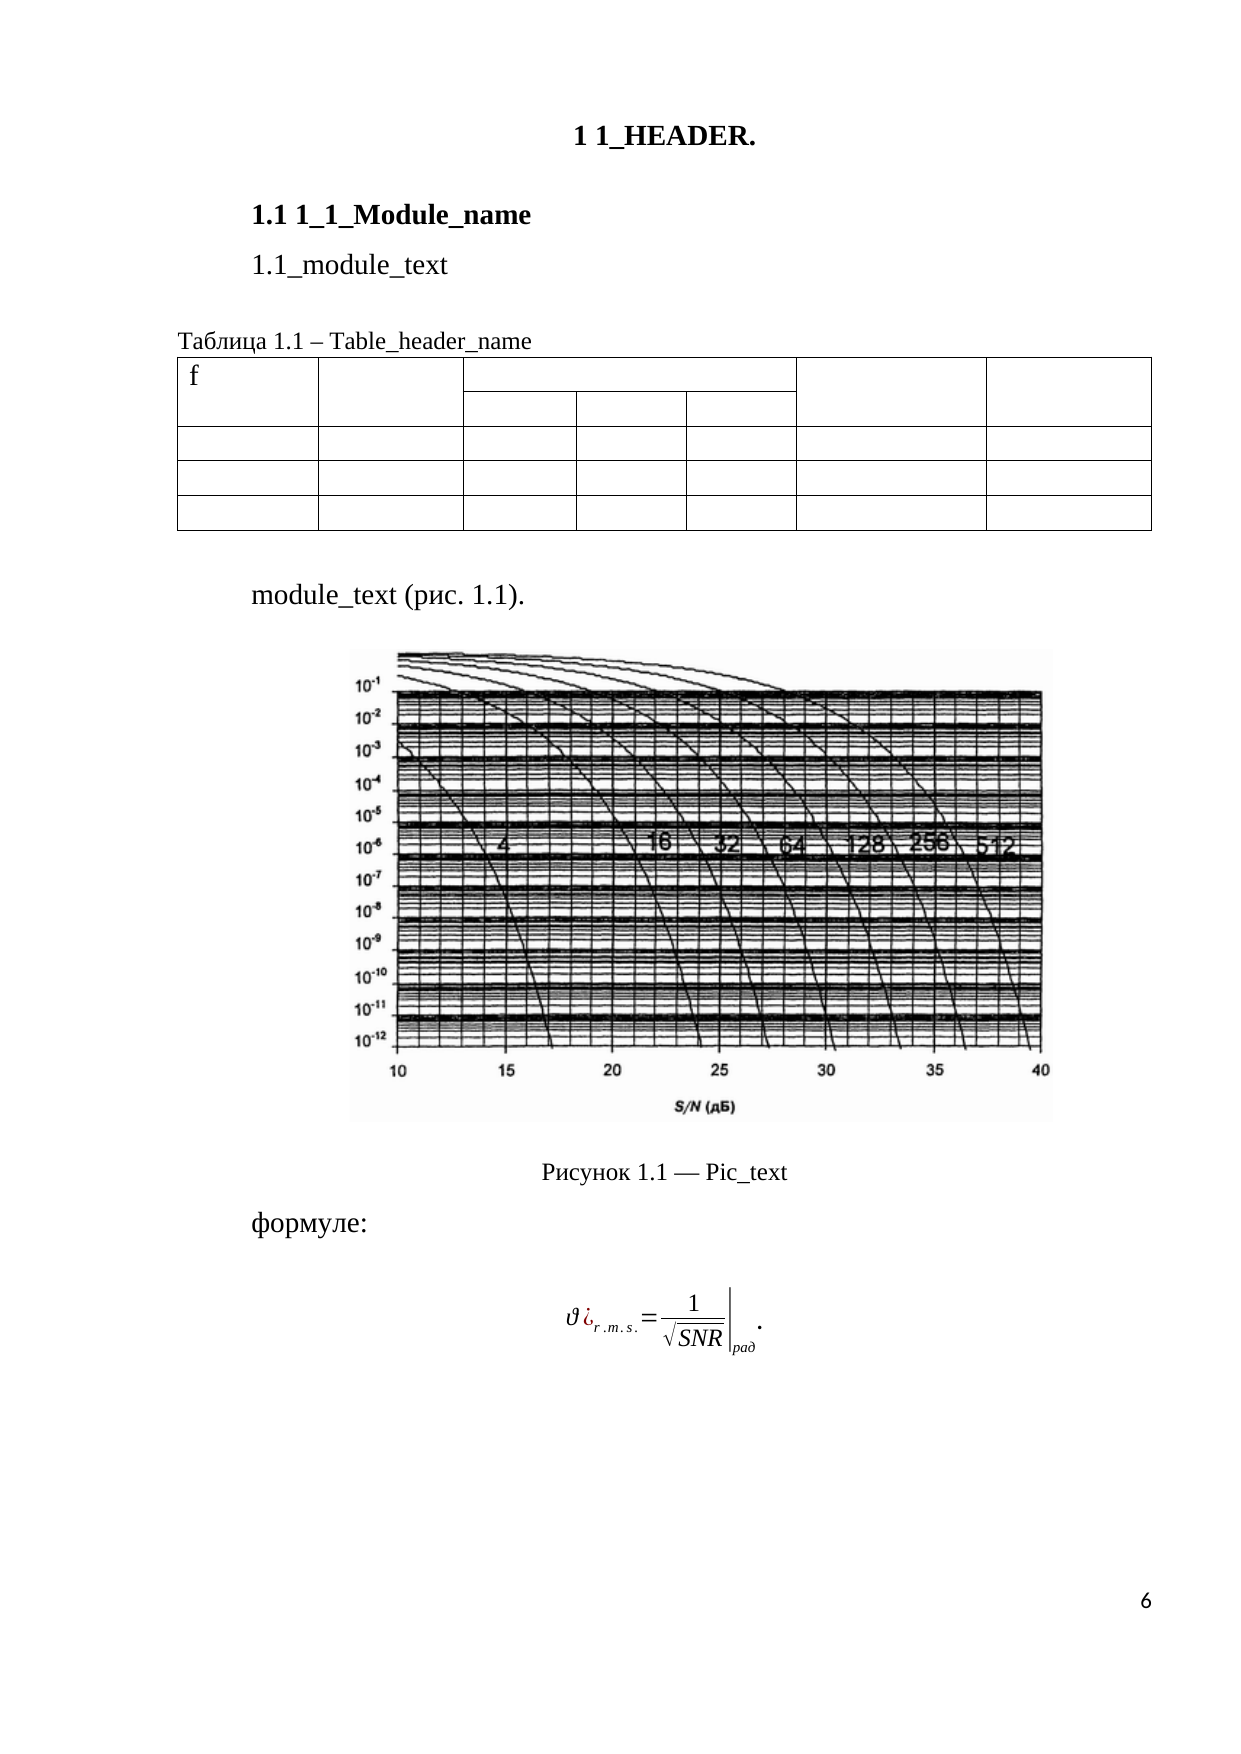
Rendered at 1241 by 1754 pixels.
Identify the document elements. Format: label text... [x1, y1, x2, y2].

table_cell [687, 427, 796, 460]
text module_text (рис. 1.1). [177, 574, 1152, 612]
table_cell [178, 496, 318, 529]
table_header [464, 358, 796, 391]
table_cell [319, 461, 463, 495]
table_cell [464, 392, 576, 426]
text . [177, 1287, 1152, 1355]
table_cell [577, 496, 686, 529]
table_cell [464, 496, 576, 529]
table_cell [987, 461, 1151, 495]
table_cell [987, 427, 1151, 460]
table_header [319, 358, 463, 426]
table_cell [687, 496, 796, 529]
table_header [987, 358, 1151, 426]
table_cell [987, 496, 1151, 529]
picture [349, 649, 1053, 1122]
text Таблица 1.1 – Table_header_name [177, 319, 1152, 357]
table_cell [577, 392, 686, 426]
text 1 1_HEADER. [177, 118, 1152, 152]
text 1.1 1_1_Module_name [177, 194, 1152, 232]
table_header [797, 358, 986, 426]
table_header f [178, 358, 318, 426]
table_cell [797, 461, 986, 495]
table_cell [797, 427, 986, 460]
table_cell [464, 461, 576, 495]
table_cell [687, 461, 796, 495]
table_cell [319, 427, 463, 460]
table_cell [797, 496, 986, 529]
text Рисунок 1.1 — Pic_text [177, 1157, 1152, 1186]
text формуле: [177, 1202, 1152, 1240]
table_cell [577, 427, 686, 460]
table_cell [319, 496, 463, 529]
table_cell [577, 461, 686, 495]
text 1.1_module_text [177, 244, 1152, 282]
table_cell [178, 427, 318, 460]
table_cell [178, 461, 318, 495]
table_cell [687, 392, 796, 426]
table_cell [464, 427, 576, 460]
